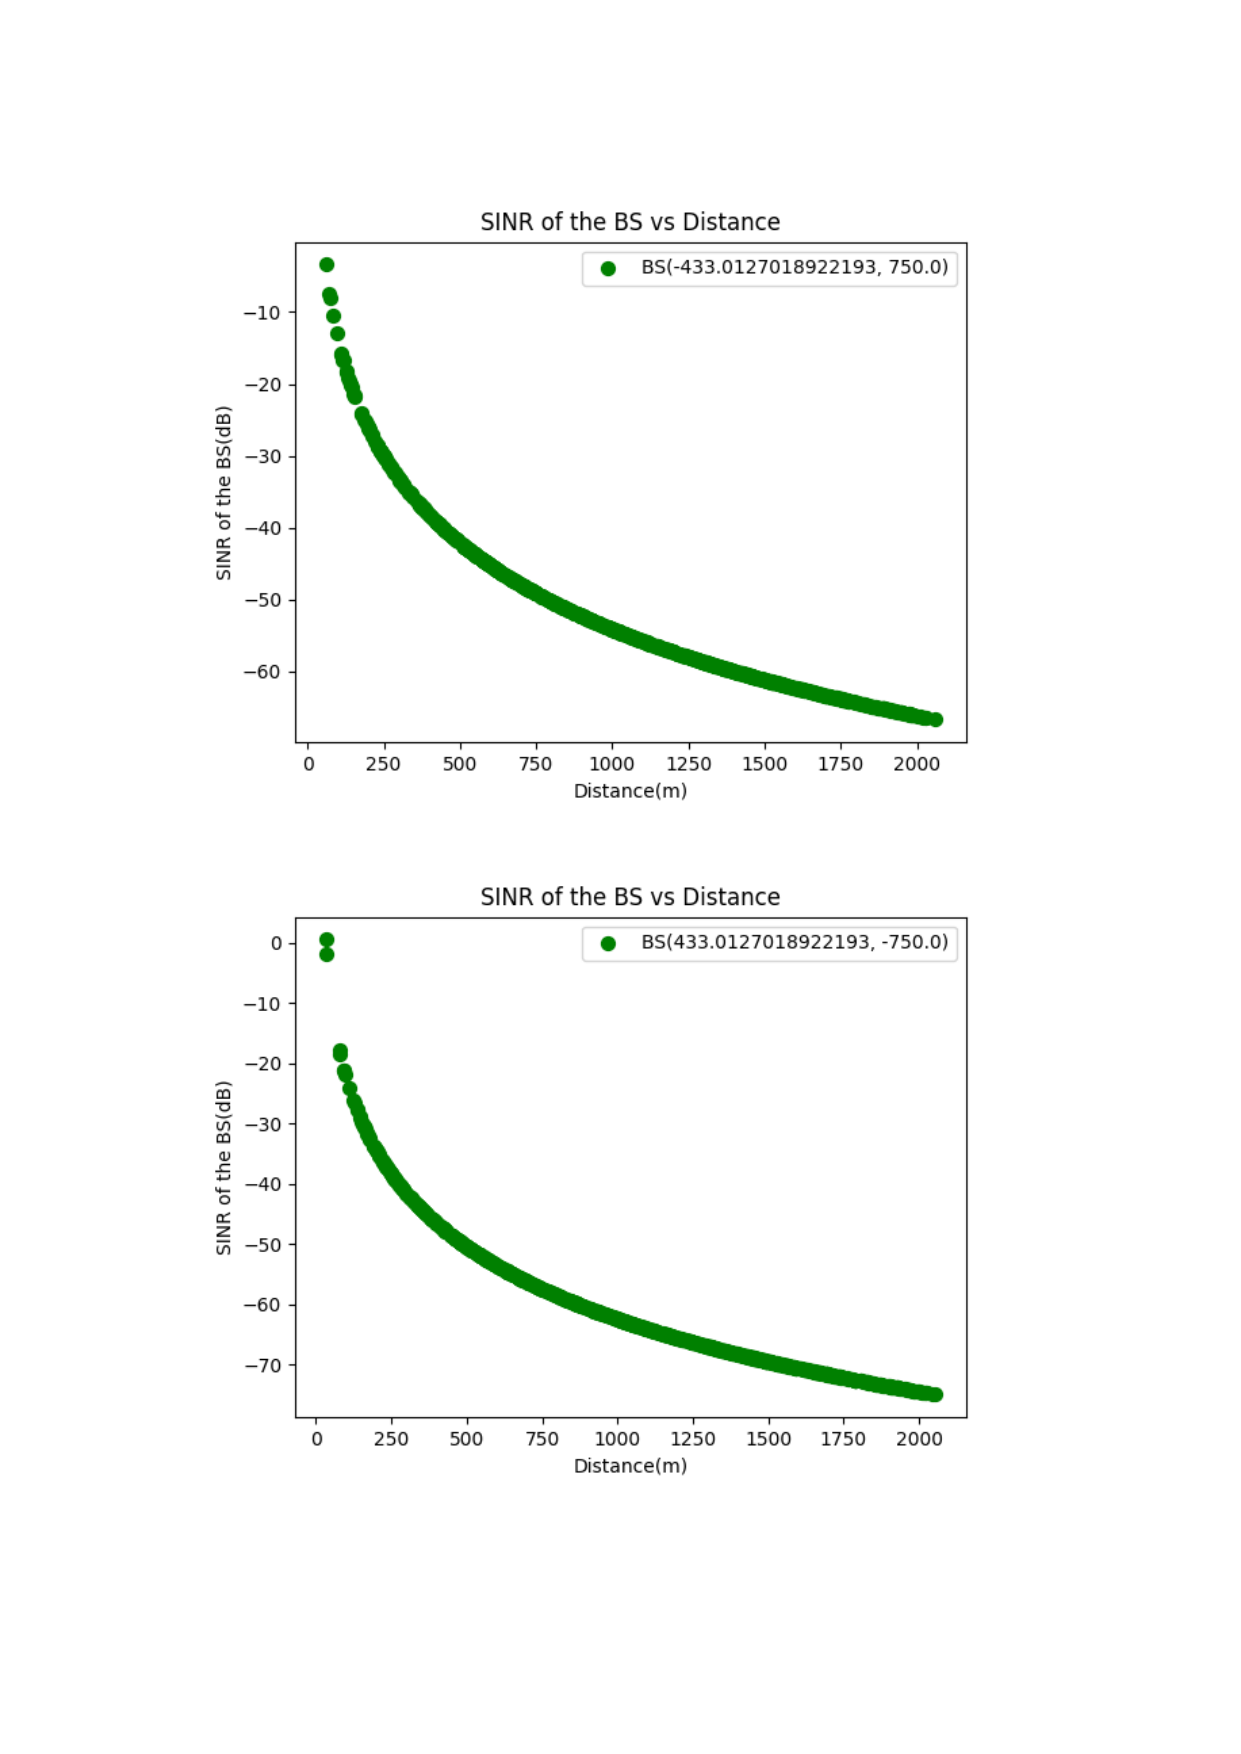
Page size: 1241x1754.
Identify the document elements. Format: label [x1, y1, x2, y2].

picture [187, 839, 1053, 1489]
picture [187, 164, 1053, 814]
